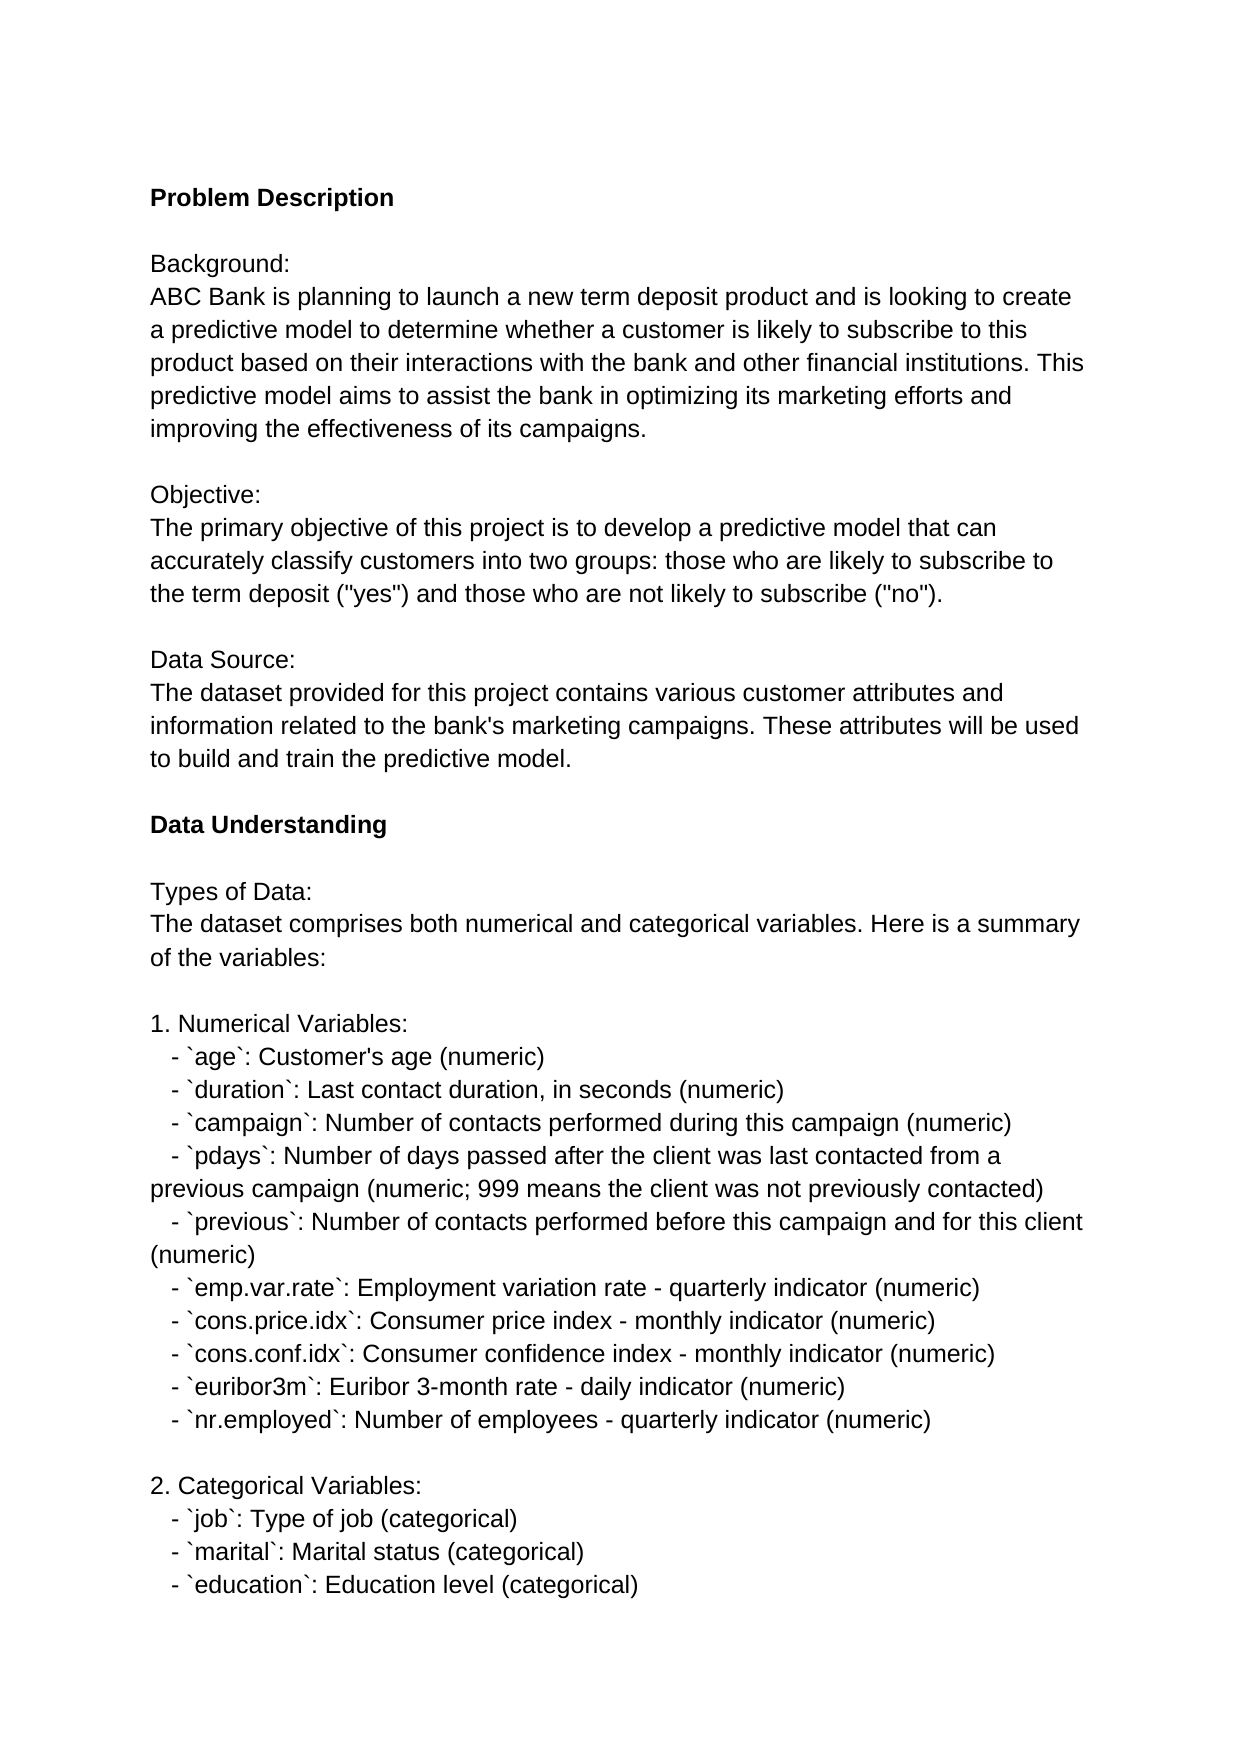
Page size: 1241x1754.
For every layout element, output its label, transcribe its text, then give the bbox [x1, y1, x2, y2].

text - `duration`: Last contact duration, in seconds (numeric) [150, 1074, 1090, 1103]
text - `nr.employed`: Number of employees - quarterly indicator (numeric) [150, 1405, 1090, 1433]
text - `age`: Customer's age (numeric) [150, 1042, 1090, 1070]
text 1. Numerical Variables: [150, 1008, 1090, 1037]
text The dataset provided for this project contains various customer attributes and information related to the bank's marketing campaigns. These attributes will be used to build and train the predictive model. [150, 678, 1090, 773]
text Background: [150, 249, 1090, 278]
text - `cons.conf.idx`: Consumer confidence index - monthly indicator (numeric) [150, 1339, 1090, 1367]
text - `euribor3m`: Euribor 3-month rate - daily indicator (numeric) [150, 1372, 1090, 1401]
text The dataset comprises both numerical and categorical variables. Here is a summary of the variables: [150, 909, 1090, 971]
text Types of Data: [150, 876, 1090, 905]
text - `emp.var.rate`: Employment variation rate - quarterly indicator (numeric) [150, 1273, 1090, 1301]
text Problem Description [150, 183, 1090, 212]
text - `marital`: Marital status (categorical) [150, 1537, 1090, 1566]
text Data Understanding [150, 810, 1090, 839]
text - `education`: Education level (categorical) [150, 1570, 1090, 1599]
text - `pdays`: Number of days passed after the client was last contacted from a previous campaign (numeric; 999 means the client was not previously contacted) [150, 1141, 1090, 1202]
text - `campaign`: Number of contacts performed during this campaign (numeric) [150, 1108, 1090, 1136]
text - `cons.price.idx`: Consumer price index - monthly indicator (numeric) [150, 1306, 1090, 1334]
text ABC Bank is planning to launch a new term deposit product and is looking to create a predictive model to determine whether a customer is likely to subscribe to this product based on their interactions with the bank and other financial institutions. This predictive model aims to assist the bank in optimizing its marketing efforts and improving the effectiveness of its campaigns. [150, 282, 1090, 443]
text 2. Categorical Variables: [150, 1471, 1090, 1499]
text - `previous`: Number of contacts performed before this campaign and for this client (numeric) [150, 1207, 1090, 1268]
text Data Source: [150, 645, 1090, 674]
text Objective: [150, 480, 1090, 509]
text The primary objective of this project is to develop a predictive model that can accurately classify customers into two groups: those who are likely to subscribe to the term deposit ("yes") and those who are not likely to subscribe ("no"). [150, 513, 1090, 608]
text - `job`: Type of job (categorical) [150, 1504, 1090, 1533]
